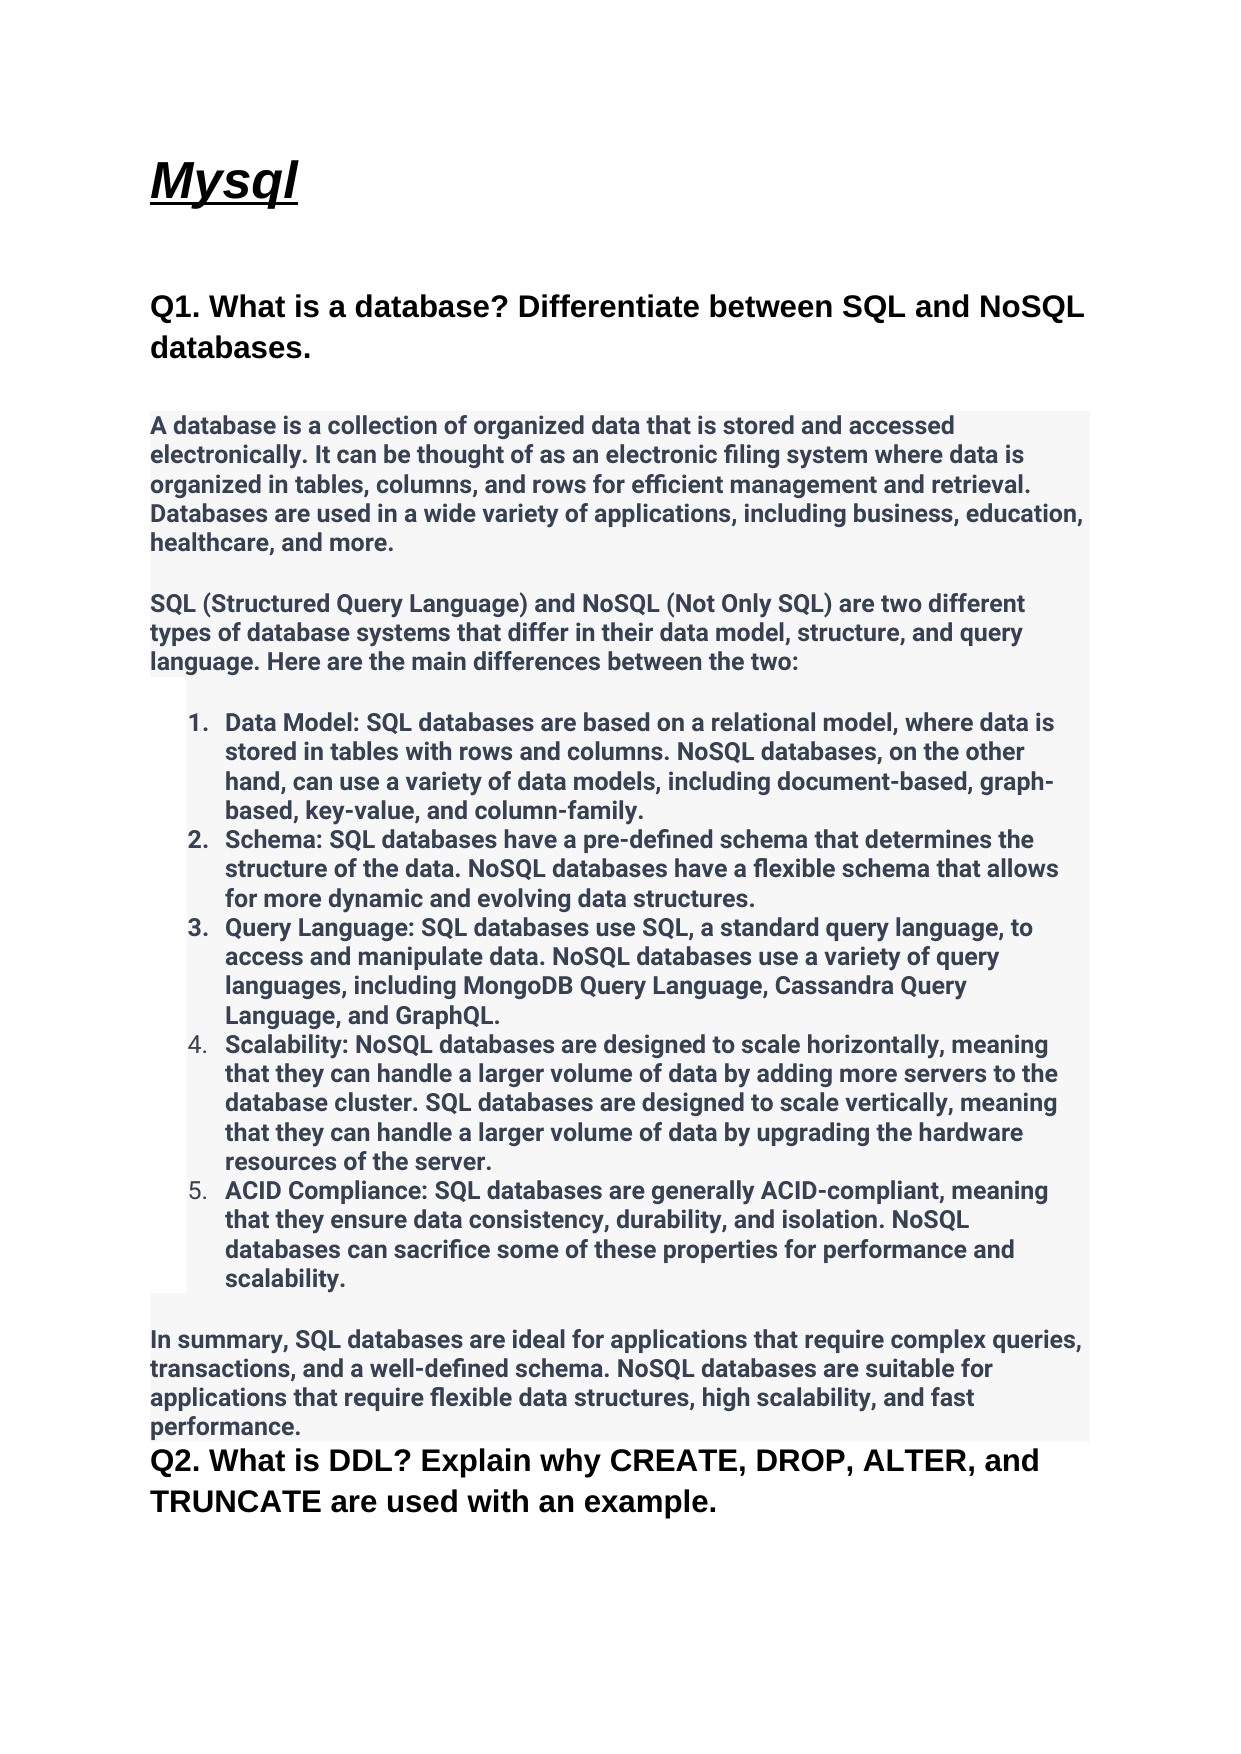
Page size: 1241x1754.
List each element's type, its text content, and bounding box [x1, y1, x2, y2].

list ACID Compliance: SQL databases are generally ACID-compliant, meaning that they ensure data consistency, durability, and isolation. NoSQL databases can sacrifice some of these properties for performance and scalability. [187, 1176, 1090, 1293]
text Mysql [150, 150, 1090, 210]
list Scalability: NoSQL databases are designed to scale horizontally, meaning that they can handle a larger volume of data by adding more servers to the database cluster. SQL databases are designed to scale vertically, meaning that they can handle a larger volume of data by upgrading the hardware resources of the server. [187, 1030, 1090, 1176]
text In summary, SQL databases are ideal for applications that require complex queries, transactions, and a well-defined schema. NoSQL databases are suitable for applications that require flexible data structures, high scalability, and fast performance. [150, 1325, 1090, 1442]
text Q2. What is DDL? Explain why CREATE, DROP, ALTER, and TRUNCATE are used with an example. [150, 1442, 1090, 1519]
text SQL (Structured Query Language) and NoSQL (Not Only SQL) are two different types of database systems that differ in their data model, structure, and query language. Here are the main differences between the two: [150, 589, 1090, 677]
list Query Language: SQL databases use SQL, a standard query language, to access and manipulate data. NoSQL databases use a variety of query languages, including MongoDB Query Language, Cassandra Query Language, and GraphQL. [187, 913, 1090, 1030]
text Q1. What is a database? Differentiate between SQL and NoSQL databases. [150, 288, 1090, 365]
list Data Model: SQL databases are based on a relational model, where data is stored in tables with rows and columns. NoSQL databases, on the other hand, can use a variety of data models, including document-based, graph-based, key-value, and column-family. [187, 708, 1090, 825]
list Schema: SQL databases have a pre-defined schema that determines the structure of the data. NoSQL databases have a flexible schema that allows for more dynamic and evolving data structures. [187, 825, 1090, 913]
text A database is a collection of organized data that is stored and accessed electronically. It can be thought of as an electronic filing system where data is organized in tables, columns, and rows for efficient management and retrieval. Databases are used in a wide variety of applications, including business, education, healthcare, and more. [150, 411, 1090, 558]
